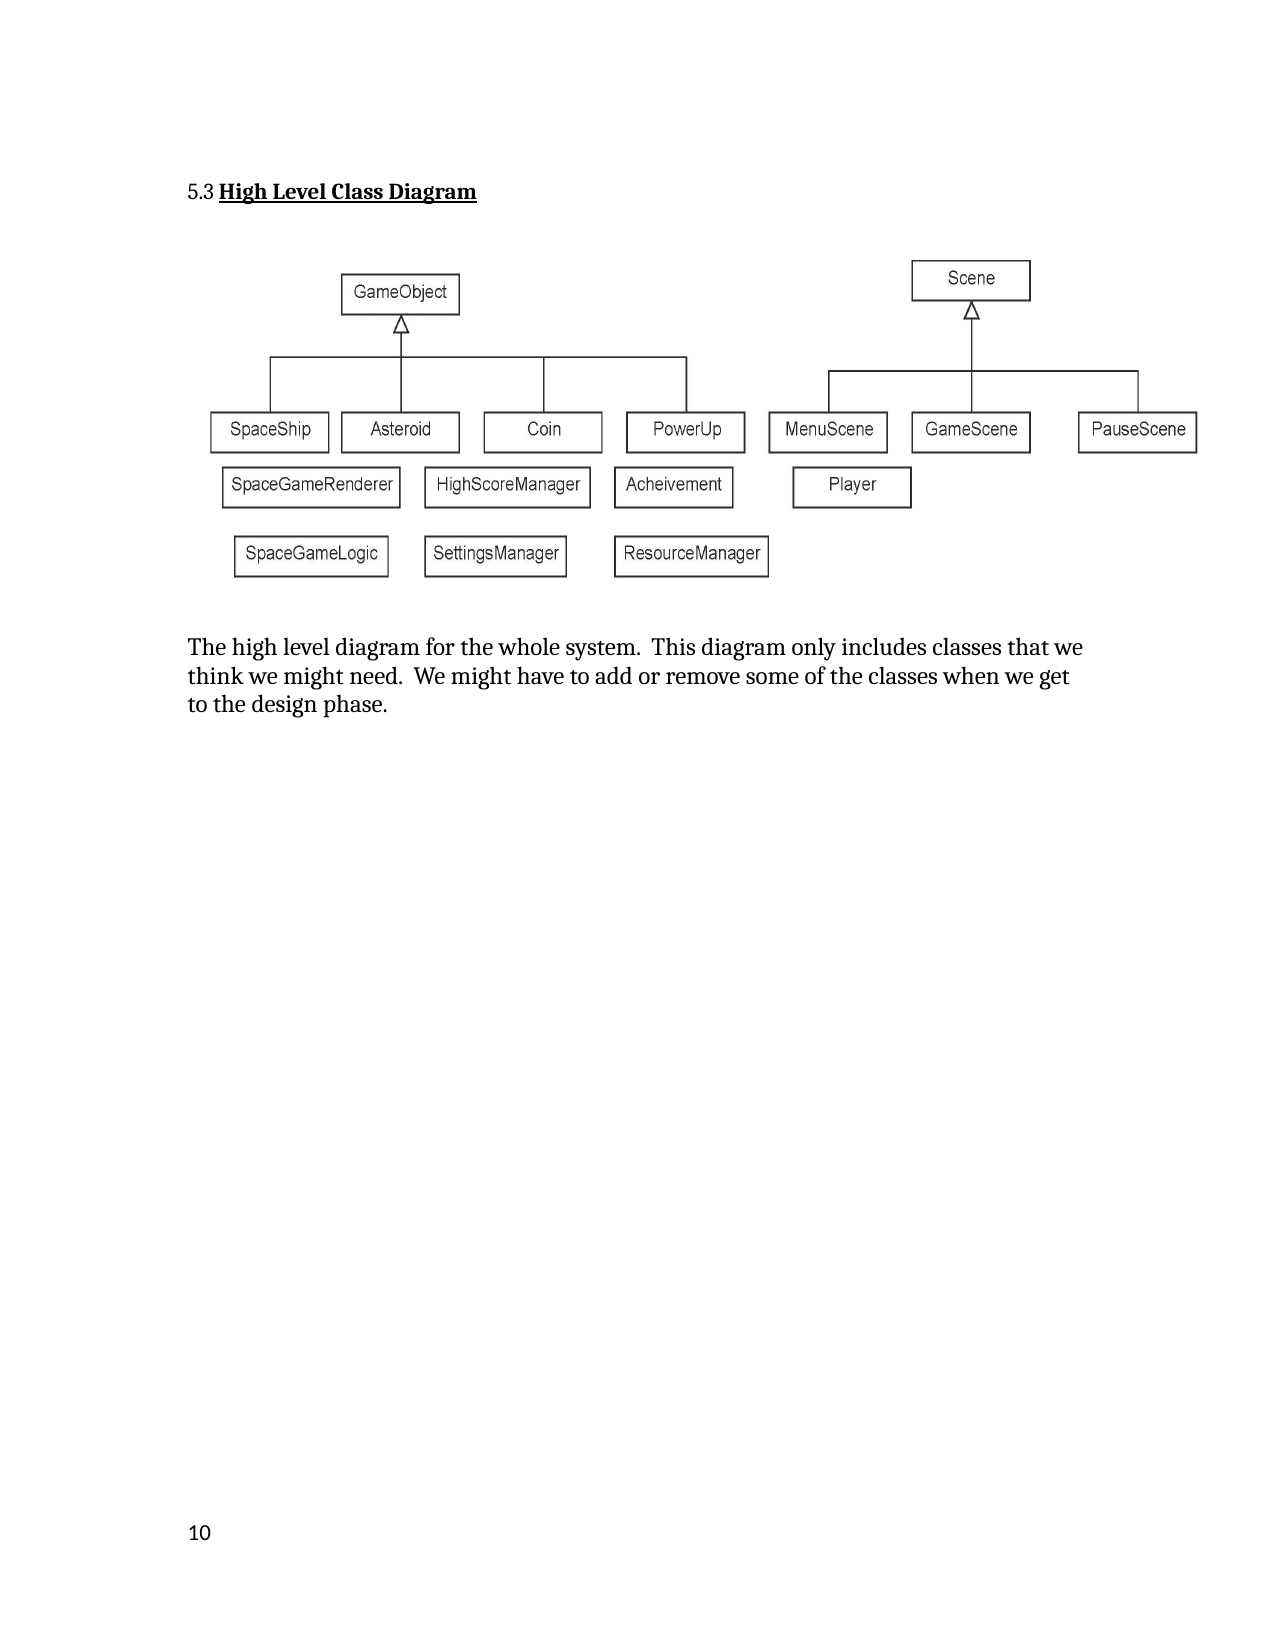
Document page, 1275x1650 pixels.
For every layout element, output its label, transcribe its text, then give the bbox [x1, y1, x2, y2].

text 5.3 High Level Class Diagram [187, 179, 1087, 205]
picture [187, 233, 1221, 605]
text The high level diagram for the whole system. This diagram only includes classes that we think we might need. We might have to add or remove some of the classes when we get to the design phase. [187, 633, 1087, 719]
